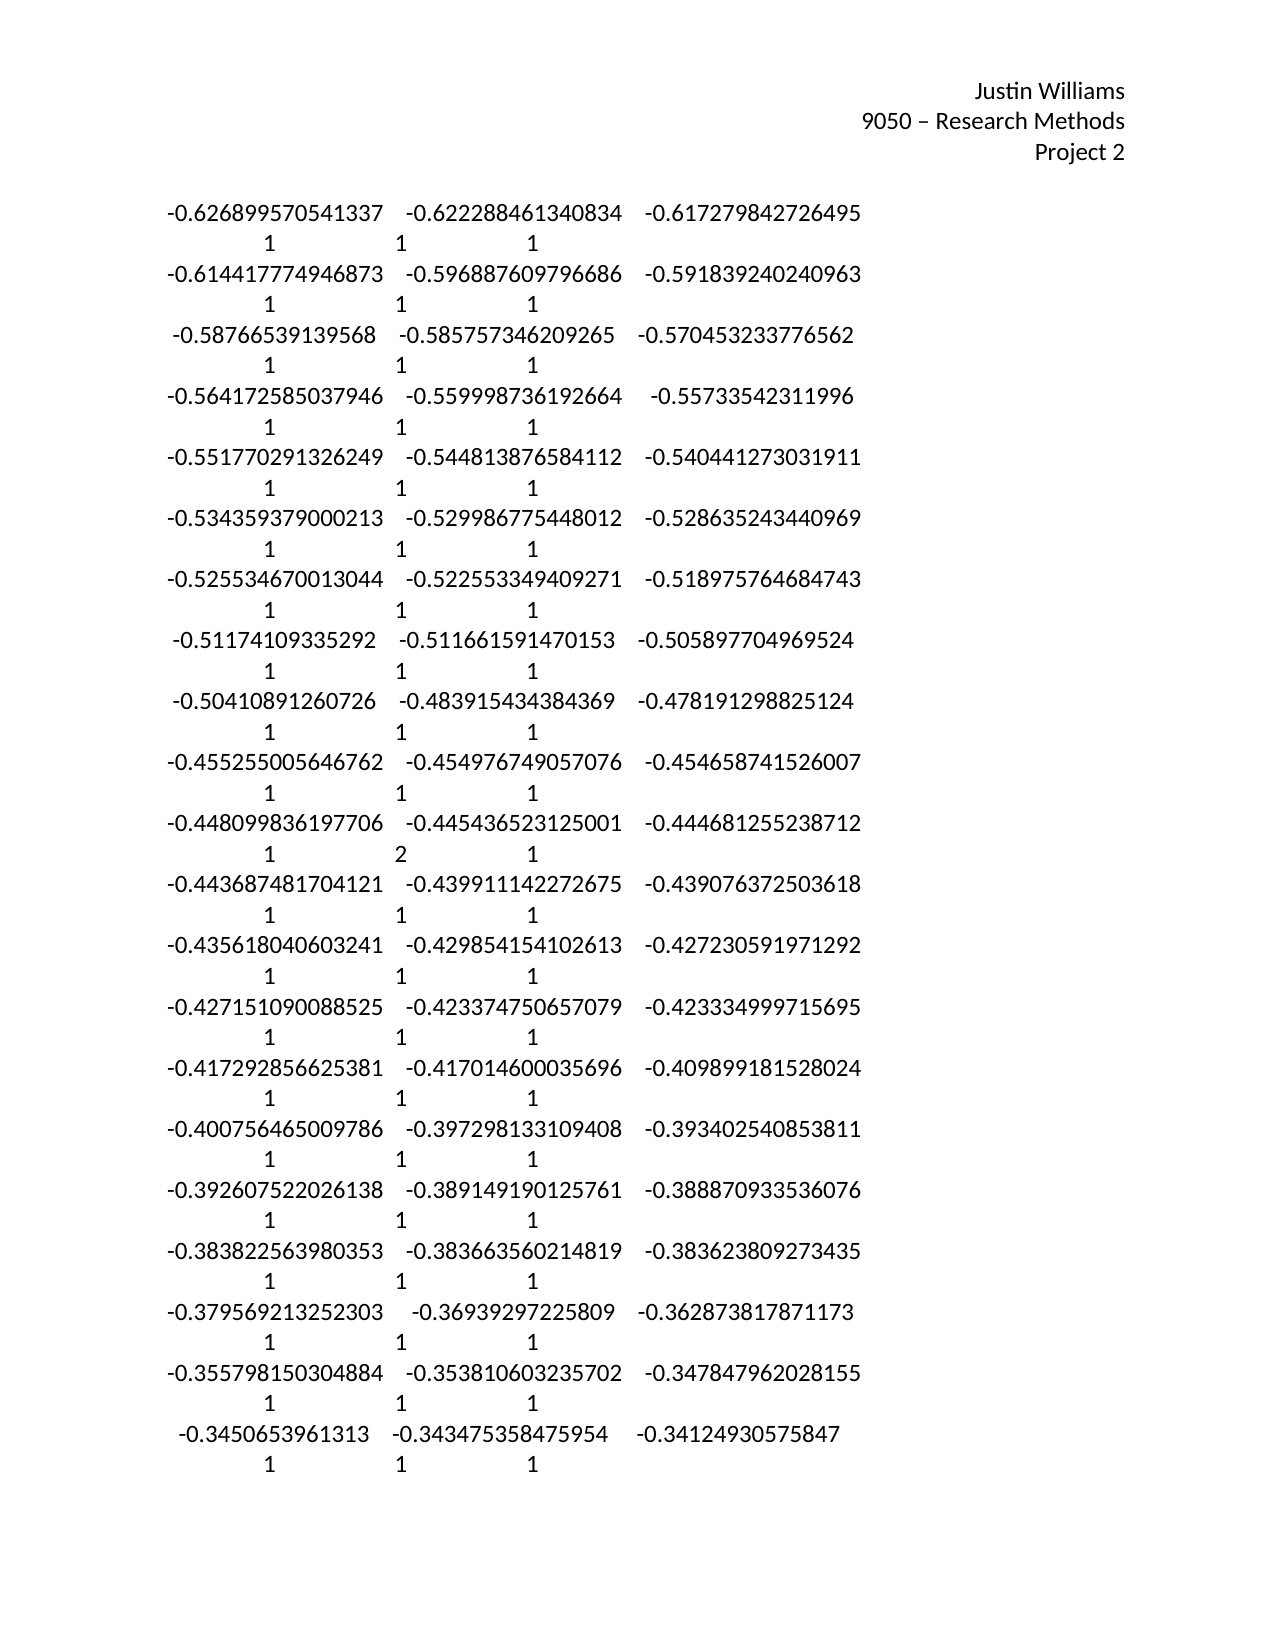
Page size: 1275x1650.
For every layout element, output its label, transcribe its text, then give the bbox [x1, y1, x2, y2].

text -0.58766539139568 -0.585757346209265 -0.570453233776562 [150, 319, 1125, 350]
text -0.443687481704121 -0.439911142272675 -0.439076372503618 [150, 868, 1125, 899]
text 1 1 1 [150, 1448, 1125, 1479]
text -0.626899570541337 -0.622288461340834 -0.617279842726495 [150, 197, 1125, 228]
text 1 1 1 [150, 655, 1125, 685]
text 1 1 1 [150, 350, 1125, 380]
text 1 1 1 [150, 411, 1125, 441]
text -0.379569213252303 -0.36939297225809 -0.362873817871173 [150, 1296, 1125, 1326]
text -0.435618040603241 -0.429854154102613 -0.427230591971292 [150, 929, 1125, 960]
text -0.448099836197706 -0.445436523125001 -0.444681255238712 [150, 807, 1125, 838]
text 1 1 1 [150, 1021, 1125, 1052]
text 1 1 1 [150, 228, 1125, 258]
text 1 1 1 [150, 472, 1125, 502]
text -0.392607522026138 -0.389149190125761 -0.388870933536076 [150, 1174, 1125, 1204]
text 1 1 1 [150, 1265, 1125, 1296]
text -0.383822563980353 -0.383663560214819 -0.383623809273435 [150, 1235, 1125, 1265]
text -0.355798150304884 -0.353810603235702 -0.347847962028155 [150, 1357, 1125, 1387]
text 1 1 1 [150, 960, 1125, 991]
text -0.417292856625381 -0.417014600035696 -0.409899181528024 [150, 1052, 1125, 1082]
text 1 1 1 [150, 594, 1125, 624]
text -0.51174109335292 -0.511661591470153 -0.505897704969524 [150, 624, 1125, 655]
text -0.427151090088525 -0.423374750657079 -0.423334999715695 [150, 991, 1125, 1021]
text -0.534359379000213 -0.529986775448012 -0.528635243440969 [150, 502, 1125, 533]
text 1 1 1 [150, 1326, 1125, 1357]
text 1 1 1 [150, 289, 1125, 319]
text -0.614417774946873 -0.596887609796686 -0.591839240240963 [150, 258, 1125, 289]
text -0.400756465009786 -0.397298133109408 -0.393402540853811 [150, 1113, 1125, 1143]
text -0.551770291326249 -0.544813876584112 -0.540441273031911 [150, 441, 1125, 472]
text -0.455255005646762 -0.454976749057076 -0.454658741526007 [150, 746, 1125, 777]
text 1 1 1 [150, 1082, 1125, 1113]
text 1 1 1 [150, 777, 1125, 807]
text -0.525534670013044 -0.522553349409271 -0.518975764684743 [150, 563, 1125, 594]
text 1 1 1 [150, 1387, 1125, 1418]
text 1 2 1 [150, 838, 1125, 868]
text 1 1 1 [150, 716, 1125, 746]
text -0.50410891260726 -0.483915434384369 -0.478191298825124 [150, 685, 1125, 716]
text 1 1 1 [150, 899, 1125, 929]
text -0.3450653961313 -0.343475358475954 -0.34124930575847 [150, 1418, 1125, 1448]
text 1 1 1 [150, 1204, 1125, 1235]
text 1 1 1 [150, 533, 1125, 563]
text -0.564172585037946 -0.559998736192664 -0.55733542311996 [150, 380, 1125, 411]
text 1 1 1 [150, 1143, 1125, 1174]
